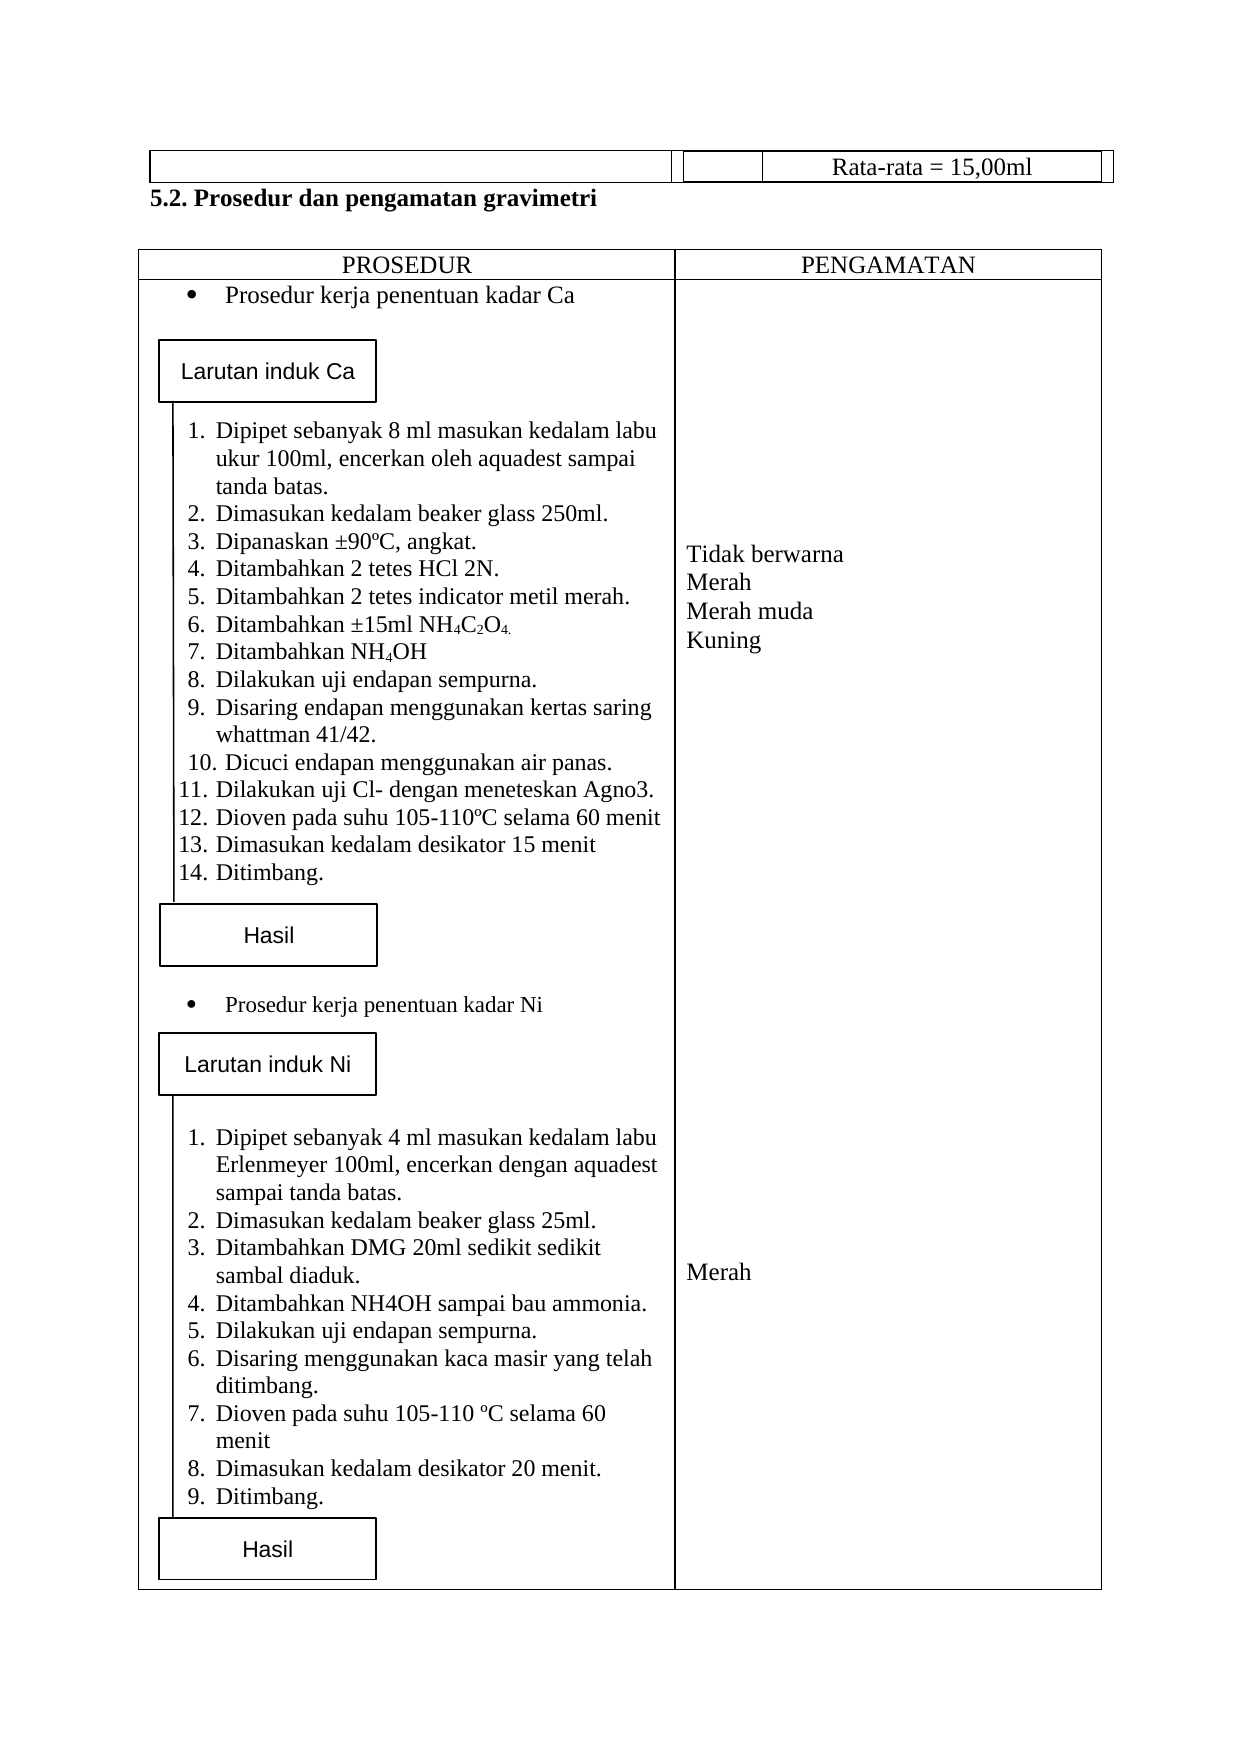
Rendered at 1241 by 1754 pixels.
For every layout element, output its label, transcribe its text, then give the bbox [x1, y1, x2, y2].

table_cell Tidak berwarna Merah Merah muda Kuning Merah [676, 280, 1101, 1588]
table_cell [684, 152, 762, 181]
text 5.2. Prosedur dan pengamatan gravimetri [150, 183, 1090, 212]
table_header PENGAMATAN [676, 250, 1101, 279]
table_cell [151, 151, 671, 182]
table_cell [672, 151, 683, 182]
table_header PROSEDUR [139, 250, 674, 279]
table_cell Prosedur kerja penentuan kadar Ca Dipipet sebanyak 8 ml masukan kedalam labu ukur 100ml, encerkan oleh aquadest sampai tanda batas. Dimasukan kedalam beaker glass 250ml. Dipanaskan ±90ºC, angkat. Ditambahkan 2 tetes HCl 2N. Ditambahkan 2 tetes indicator metil merah. Ditambahkan ±15ml NH4C2O4. Ditambahkan NH4OH Dilakukan uji endapan sempurna. Disaring endapan menggunakan kertas saring whattman 41/42. Dicuci endapan menggunakan air panas. Dilakukan uji Cl- dengan meneteskan Agno3. Dioven pada suhu 105-110ºC selama 60 menit Dimasukan kedalam desikator 15 menit Ditimbang. Prosedur kerja penentuan kadar Ni Dipipet sebanyak 4 ml masukan kedalam labu Erlenmeyer 100ml, encerkan dengan aquadest sampai tanda batas. Dimasukan kedalam beaker glass 25ml. Ditambahkan DMG 20ml sedikit sedikit sambal diaduk. Ditambahkan NH4OH sampai bau ammonia. Dilakukan uji endapan sempurna. Disaring menggunakan kaca masir yang telah ditimbang. Dioven pada suhu 105-110 ºC selama 60 menit Dimasukan kedalam desikator 20 menit. Ditimbang. [139, 280, 674, 1588]
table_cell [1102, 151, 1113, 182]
